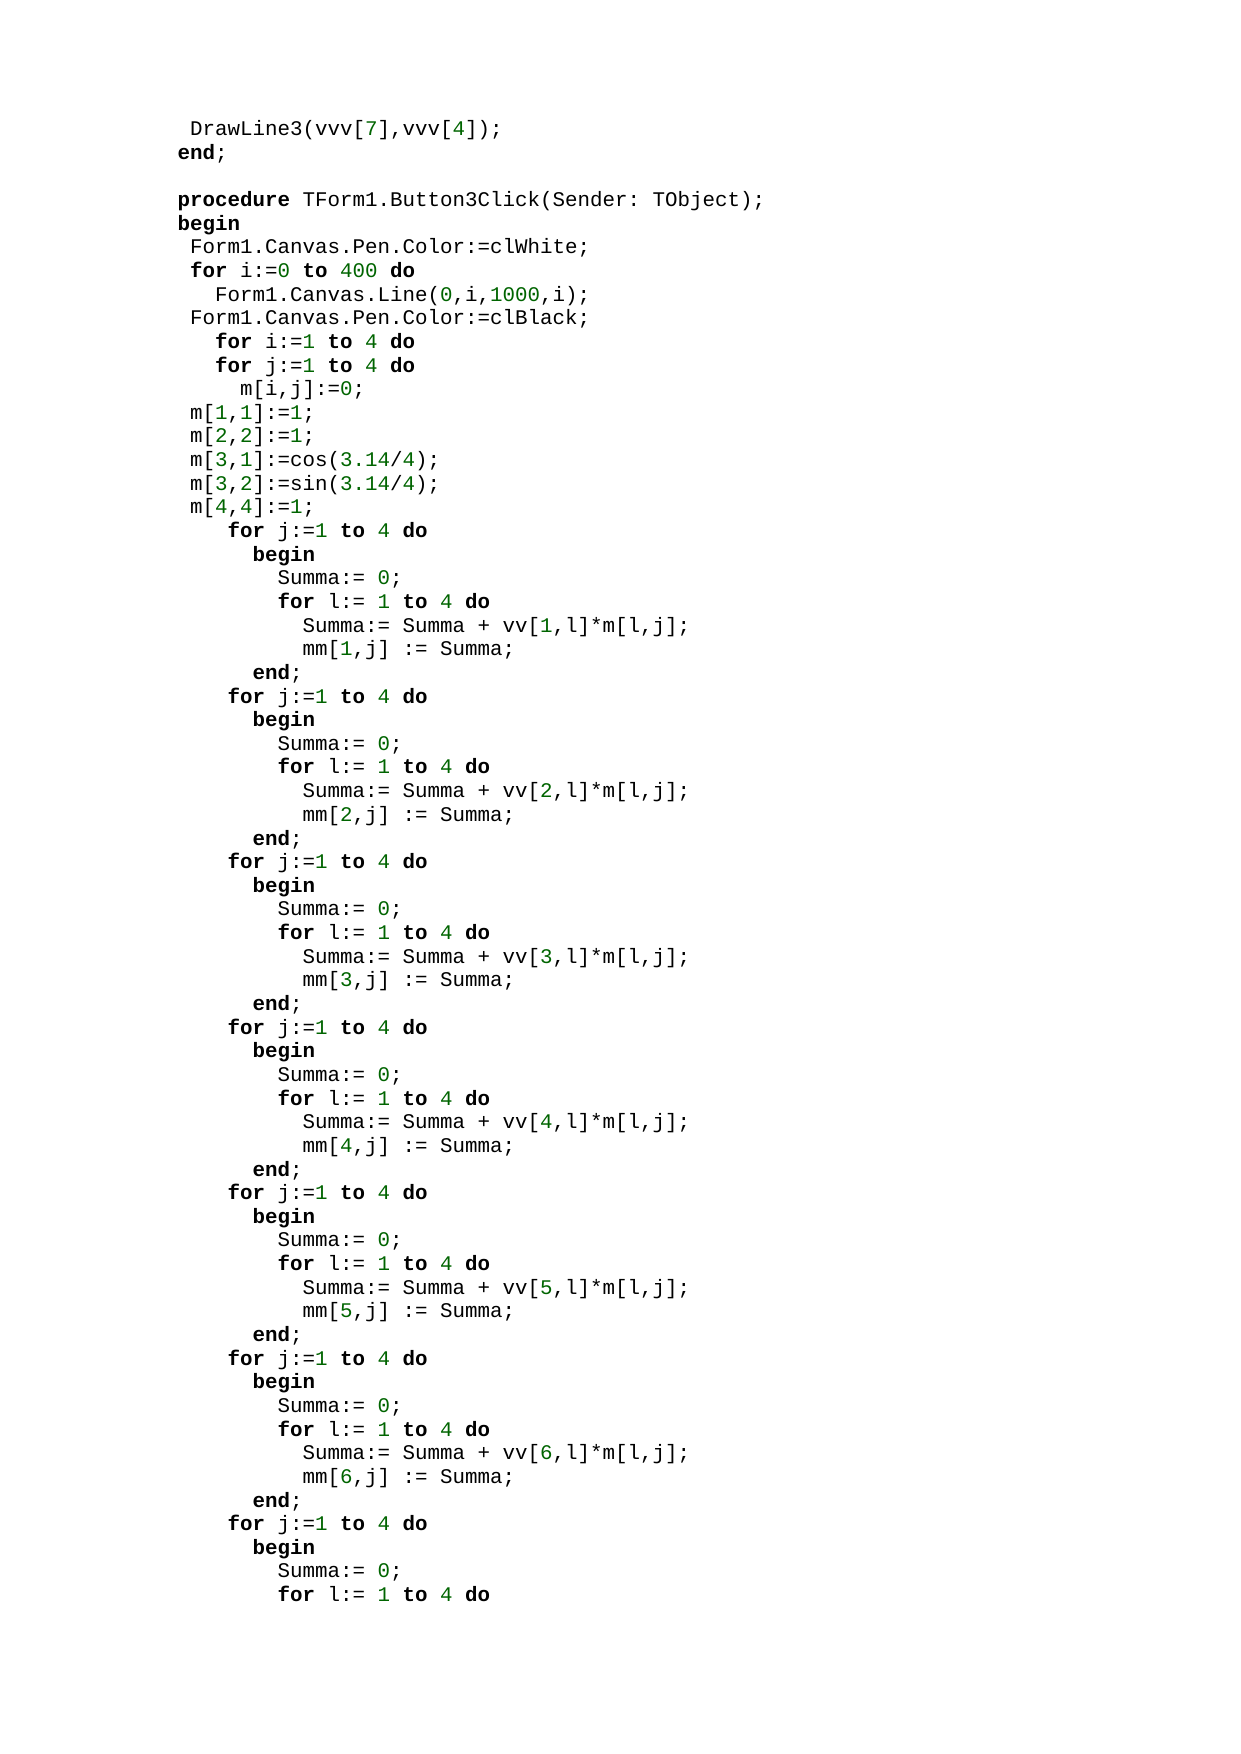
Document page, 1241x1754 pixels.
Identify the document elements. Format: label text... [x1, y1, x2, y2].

text for j:=1 to 4 do [177, 520, 1152, 544]
text Summa:= 0; [177, 1561, 1152, 1584]
text m[3,1]:=cos(3.14/4); [177, 449, 1152, 473]
text Summa:= 0; [177, 1229, 1152, 1253]
text for l:= 1 to 4 do [177, 1253, 1152, 1277]
text Form1.Canvas.Line(0,i,1000,i); [177, 284, 1152, 307]
text m[1,1]:=1; [177, 402, 1152, 426]
text mm[3,j] := Summa; [177, 969, 1152, 993]
text for j:=1 to 4 do [177, 1182, 1152, 1206]
text begin [177, 1371, 1152, 1395]
text begin [177, 709, 1152, 733]
text Summa:= Summa + vv[3,l]*m[l,j]; [177, 946, 1152, 969]
text procedure TForm1.Button3Click(Sender: TObject); [177, 189, 1152, 213]
text for i:=0 to 400 do [177, 260, 1152, 284]
text Summa:= 0; [177, 898, 1152, 922]
text for j:=1 to 4 do [177, 1513, 1152, 1537]
text begin [177, 1206, 1152, 1229]
text m[4,4]:=1; [177, 496, 1152, 520]
text for j:=1 to 4 do [177, 1348, 1152, 1371]
text m[i,j]:=0; [177, 378, 1152, 402]
text begin [177, 544, 1152, 567]
text m[2,2]:=1; [177, 426, 1152, 449]
text Summa:= Summa + vv[1,l]*m[l,j]; [177, 615, 1152, 638]
text Summa:= Summa + vv[2,l]*m[l,j]; [177, 780, 1152, 804]
text end; [177, 827, 1152, 851]
text end; [177, 142, 1152, 165]
text for i:=1 to 4 do [177, 331, 1152, 354]
text begin [177, 1537, 1152, 1561]
text for j:=1 to 4 do [177, 851, 1152, 875]
text end; [177, 1158, 1152, 1182]
text DrawLine3(vvv[7],vvv[4]); [177, 118, 1152, 142]
text for l:= 1 to 4 do [177, 591, 1152, 615]
text Summa:= Summa + vv[4,l]*m[l,j]; [177, 1111, 1152, 1135]
text end; [177, 1489, 1152, 1513]
text mm[2,j] := Summa; [177, 804, 1152, 827]
text mm[4,j] := Summa; [177, 1135, 1152, 1158]
text for l:= 1 to 4 do [177, 922, 1152, 946]
text for l:= 1 to 4 do [177, 1088, 1152, 1111]
text for l:= 1 to 4 do [177, 1419, 1152, 1442]
text Form1.Canvas.Pen.Color:=clBlack; [177, 307, 1152, 331]
text begin [177, 213, 1152, 236]
text Summa:= 0; [177, 1064, 1152, 1088]
text for j:=1 to 4 do [177, 1017, 1152, 1040]
text mm[5,j] := Summa; [177, 1300, 1152, 1324]
text begin [177, 875, 1152, 898]
text Summa:= Summa + vv[6,l]*m[l,j]; [177, 1442, 1152, 1466]
text for l:= 1 to 4 do [177, 757, 1152, 780]
text Form1.Canvas.Pen.Color:=clWhite; [177, 236, 1152, 260]
text Summa:= Summa + vv[5,l]*m[l,j]; [177, 1277, 1152, 1300]
text begin [177, 1040, 1152, 1064]
text end; [177, 1324, 1152, 1348]
text mm[1,j] := Summa; [177, 638, 1152, 662]
text for j:=1 to 4 do [177, 686, 1152, 709]
text Summa:= 0; [177, 733, 1152, 757]
text end; [177, 662, 1152, 686]
text for l:= 1 to 4 do [177, 1584, 1152, 1608]
text for j:=1 to 4 do [177, 354, 1152, 378]
text m[3,2]:=sin(3.14/4); [177, 473, 1152, 496]
text Summa:= 0; [177, 567, 1152, 591]
text Summa:= 0; [177, 1395, 1152, 1419]
text mm[6,j] := Summa; [177, 1466, 1152, 1489]
text end; [177, 993, 1152, 1017]
